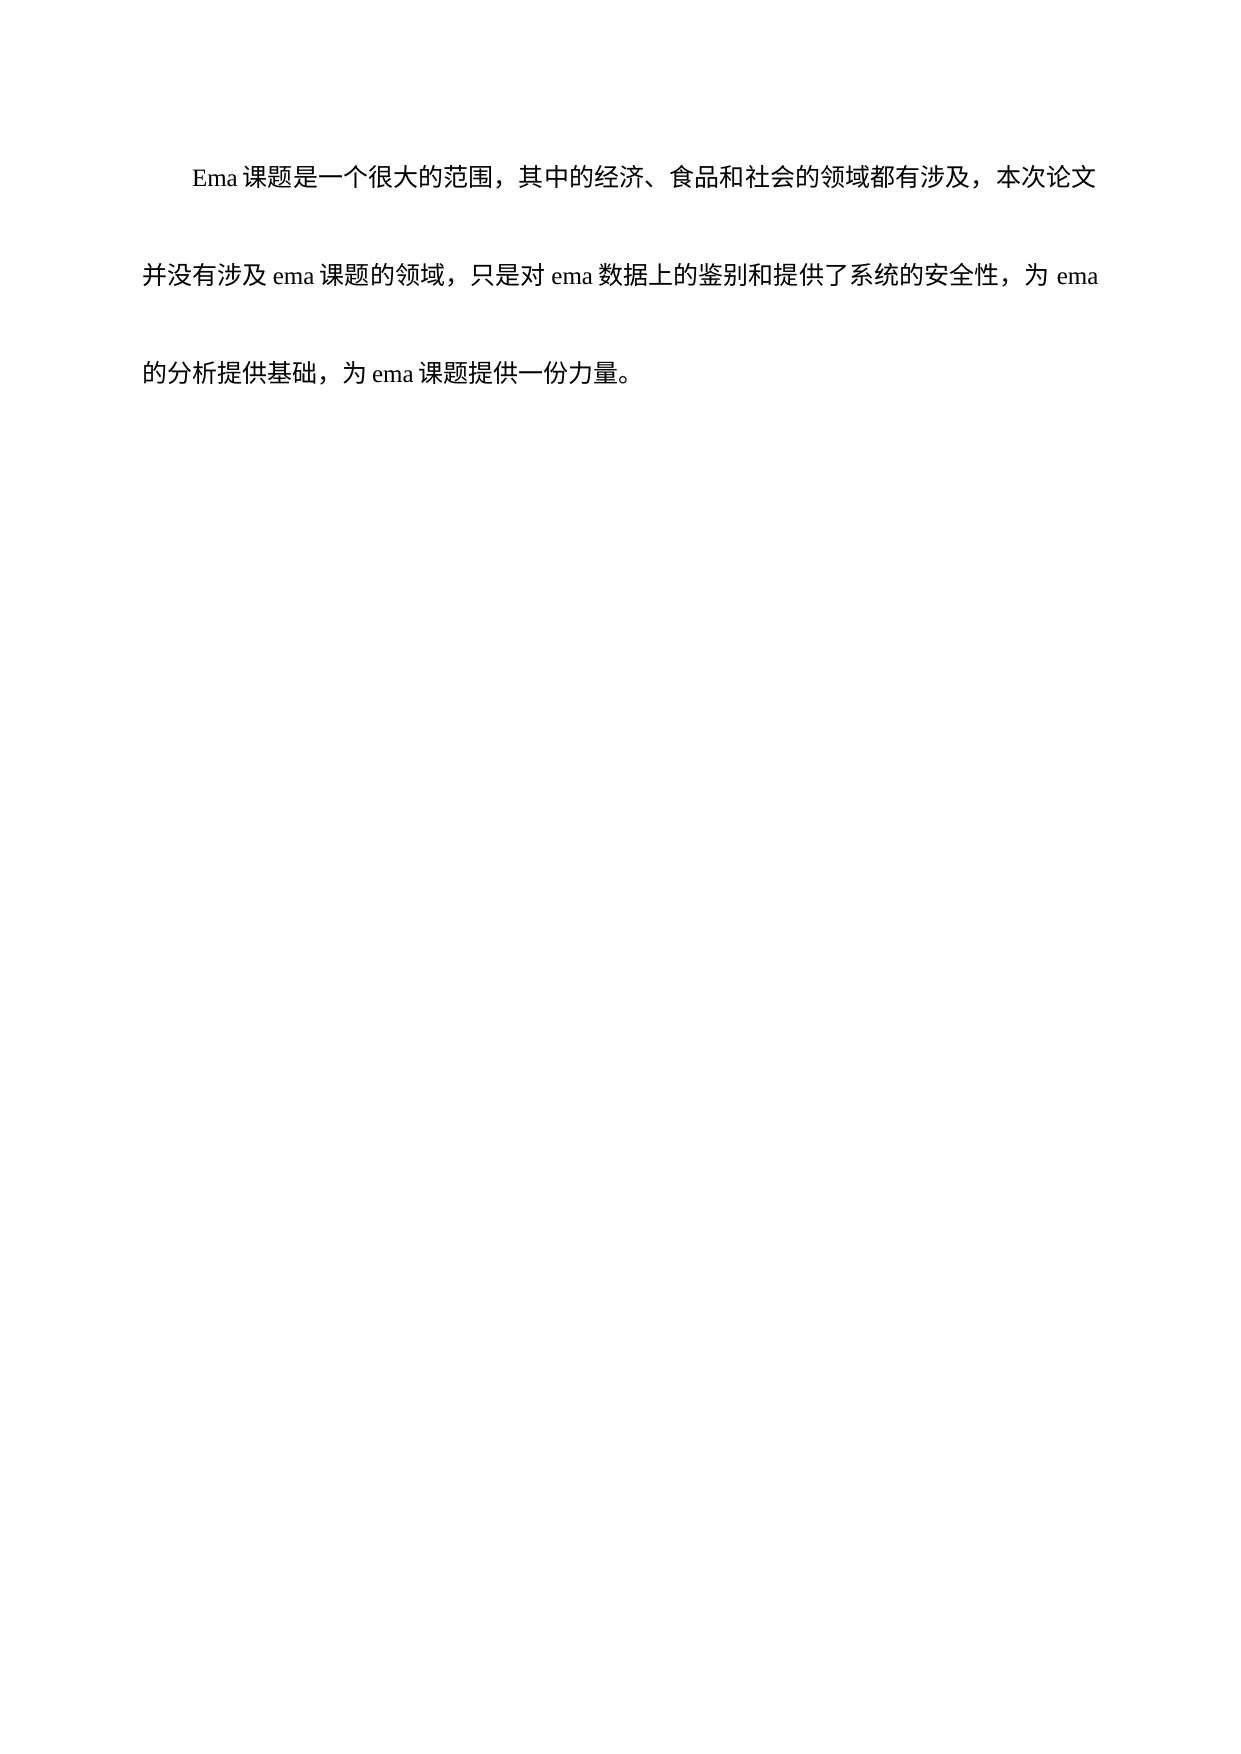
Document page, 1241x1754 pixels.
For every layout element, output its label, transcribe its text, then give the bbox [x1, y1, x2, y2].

text Ema课题是一个很大的范围，其中的经济、食品和社会的领域都有涉及，本次论文并没有涉及ema课题的领域，只是对ema数据上的鉴别和提供了系统的安全性，为ema的分析提供基础，为ema课题提供一份力量。 [142, 143, 1098, 404]
